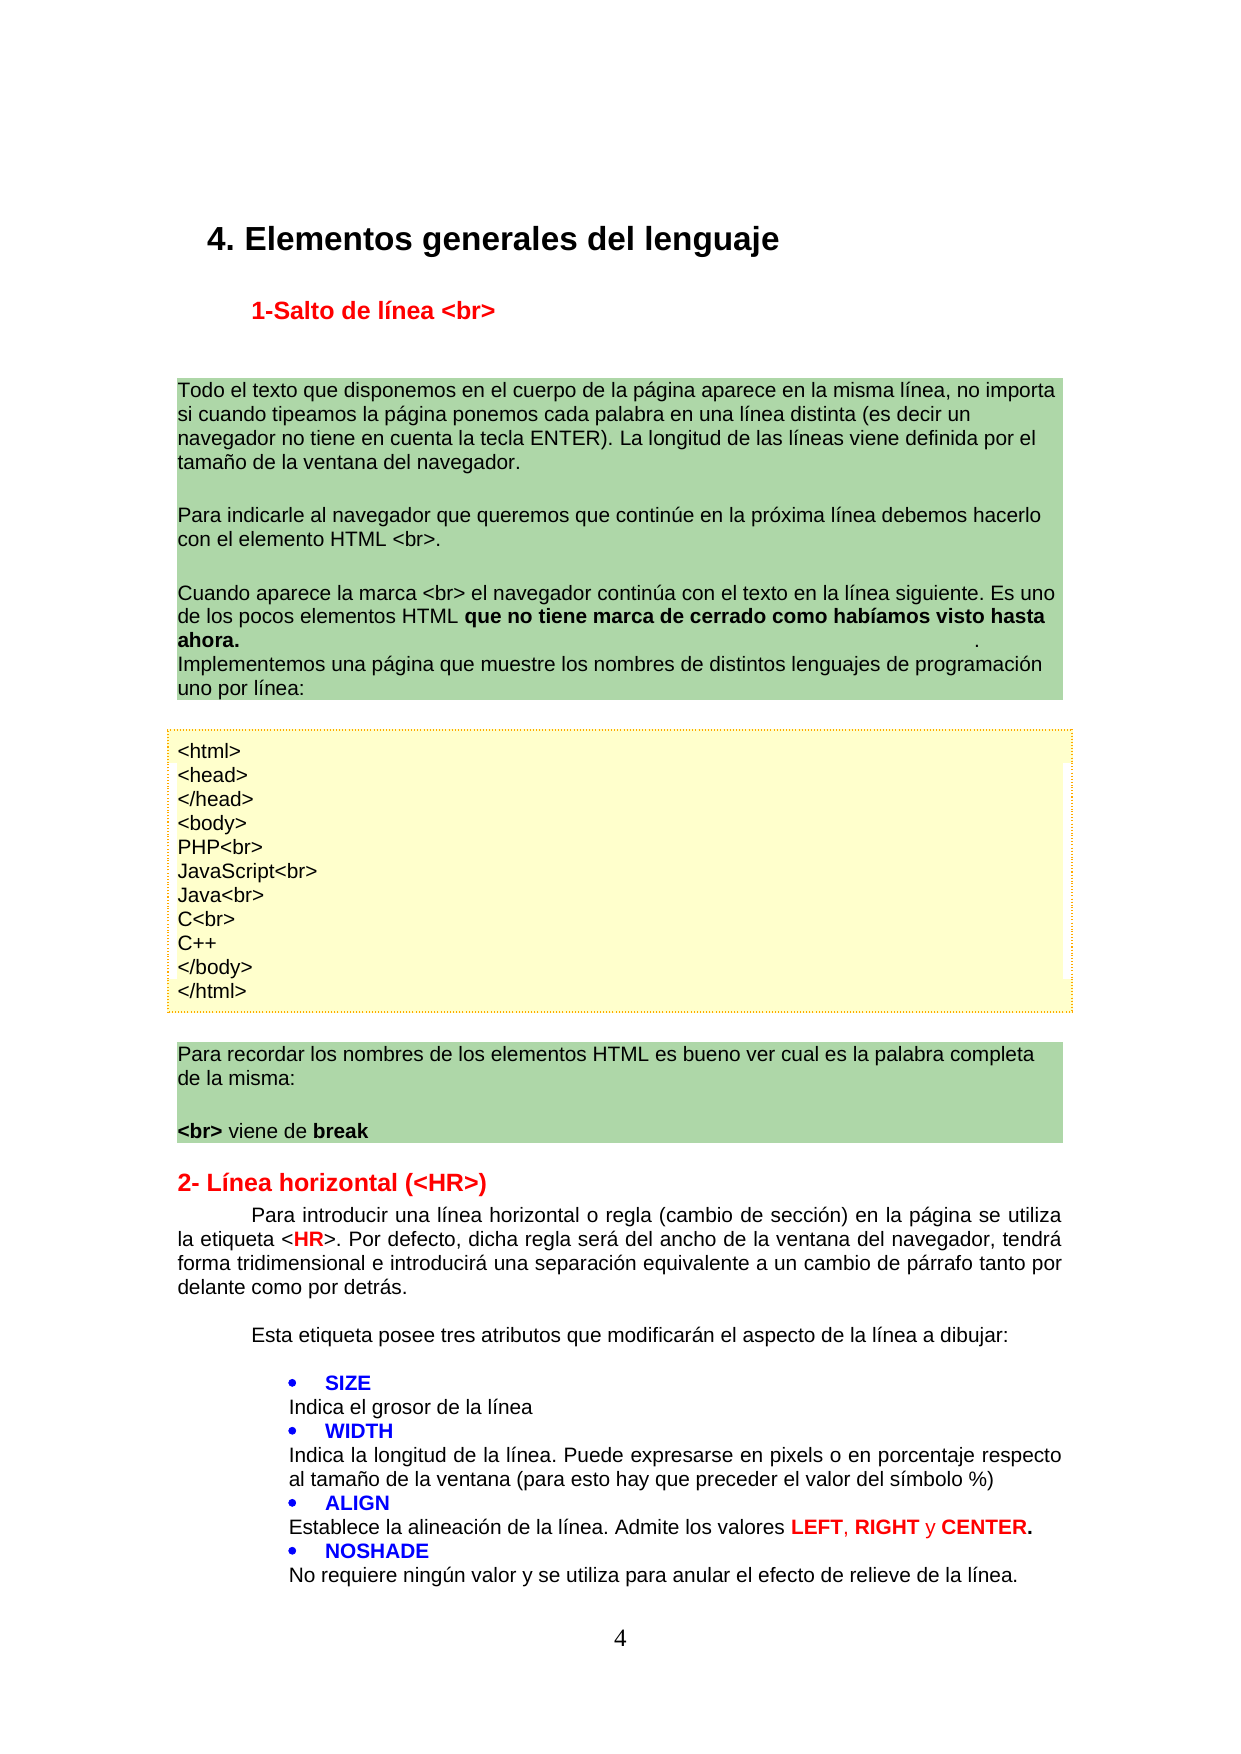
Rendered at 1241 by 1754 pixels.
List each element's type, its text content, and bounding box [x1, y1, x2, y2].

text Todo el texto que disponemos en el cuerpo de la página aparece en la misma línea, no importa si cuando tipeamos la página ponemos cada palabra en una línea distinta (es decir un navegador no tiene en cuenta la tecla ENTER). La longitud de las líneas viene definida por el tamaño de la ventana del navegador. [177, 378, 1063, 474]
text Para introducir una línea horizontal o regla (cambio de sección) en la página se utiliza la etiqueta <HR>. Por defecto, dicha regla será del ancho de la ventana del navegador, tendrá forma tridimensional e introducirá una separación equivalente a un cambio de párrafo tanto por delante como por detrás. [177, 1203, 1063, 1299]
text Java<br> [177, 883, 1063, 907]
text 1-Salto de línea <br> [177, 296, 1050, 325]
text C<br> [177, 907, 1063, 931]
text Para recordar los nombres de los elementos HTML es bueno ver cual es la palabra completa de la misma: [177, 1042, 1063, 1090]
list Elementos generales del lenguaje [207, 219, 1063, 258]
text <head> [177, 763, 1063, 787]
text <br> viene de break [177, 1119, 1063, 1143]
list NOSHADE [288, 1538, 1063, 1563]
text Indica la longitud de la línea. Puede expresarse en pixels o en porcentaje respecto al tamaño de la ventana (para esto hay que preceder el valor del símbolo %) [288, 1443, 1063, 1491]
list SIZE [288, 1371, 1063, 1394]
text </body> [177, 955, 1063, 969]
text Cuando aparece la marca <br> el navegador continúa con el texto en la línea siguiente. Es uno de los pocos elementos HTML que no tiene marca de cerrado como habíamos visto hasta ahora. . Implementemos una página que muestre los nombres de distintos lenguajes de programación uno por línea: [177, 580, 1063, 700]
text Indica el grosor de la línea [288, 1394, 1063, 1418]
text PHP<br> [177, 835, 1063, 859]
text Esta etiqueta posee tres atributos que modificarán el aspecto de la línea a dibujar: [177, 1323, 1063, 1347]
text 2- Línea horizontal (<HR>) [177, 1168, 1063, 1197]
text <html> [167, 729, 1073, 763]
text <body> [177, 811, 1063, 835]
text Para indicarle al navegador que queremos que continúe en la próxima línea debemos hacerlo con el elemento HTML <br>. [177, 503, 1063, 551]
text Establece la alineación de la línea. Admite los valores LEFT, RIGHT y CENTER. [288, 1514, 1063, 1538]
list WIDTH [288, 1418, 1063, 1443]
text No requiere ningún valor y se utiliza para anular el efecto de relieve de la línea. [288, 1563, 1063, 1587]
text C++ [177, 931, 1063, 955]
text </html> [167, 969, 1073, 1013]
list ALIGN [288, 1491, 1063, 1514]
text JavaScript<br> [177, 859, 1063, 883]
text </head> [177, 787, 1063, 811]
